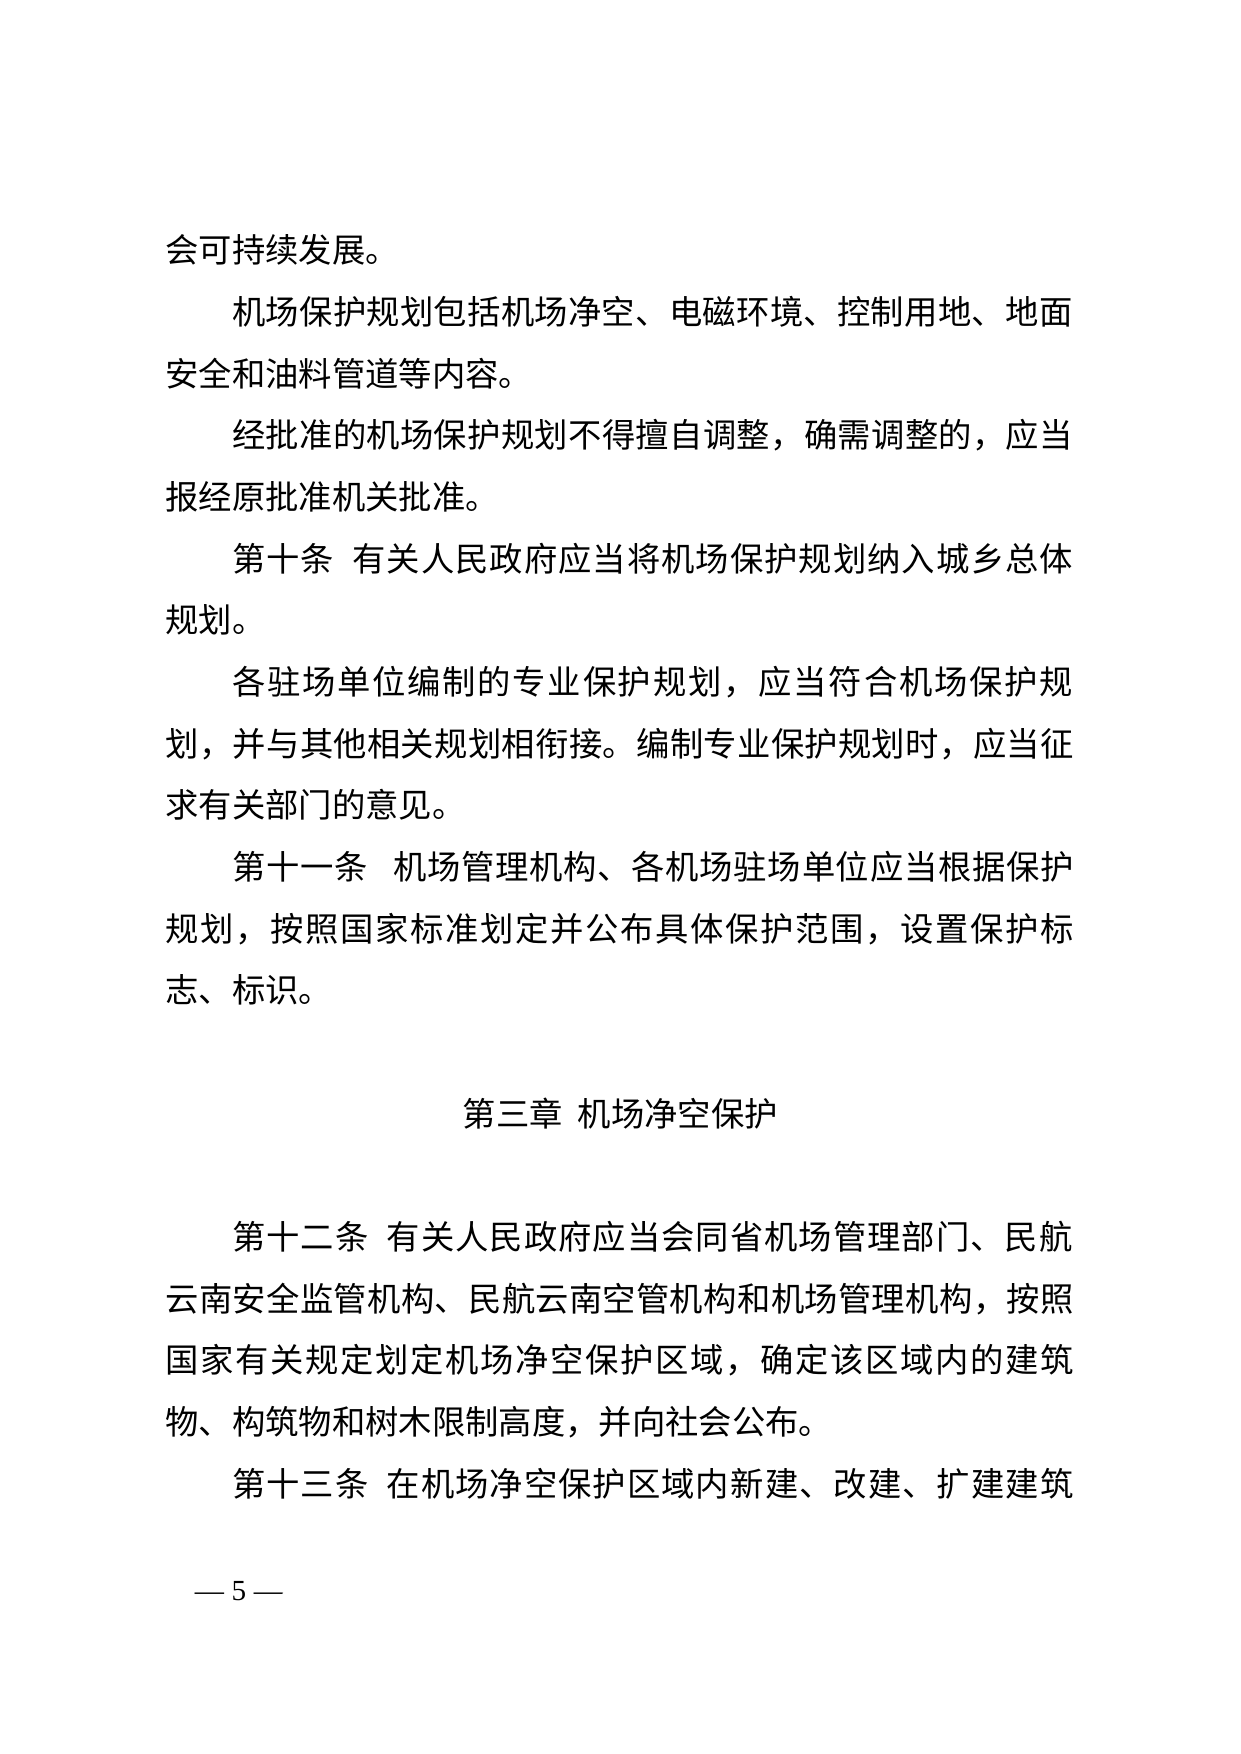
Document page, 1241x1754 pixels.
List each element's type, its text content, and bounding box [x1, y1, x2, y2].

text 机场保护规划包括机场净空、电磁环境、控制用地、地面安全和油料管道等内容。 [165, 275, 1075, 399]
text 第十一条 机场管理机构、各机场驻场单位应当根据保护规划，按照国家标准划定并公布具体保护范围，设置保护标志、标识。 [165, 830, 1075, 1015]
text 第十二条 有关人民政府应当会同省机场管理部门、民航云南安全监管机构、民航云南空管机构和机场管理机构，按照国家有关规定划定机场净空保护区域，确定该区域内的建筑物、构筑物和树木限制高度，并向社会公布。 [165, 1200, 1075, 1447]
text 第十条 有关人民政府应当将机场保护规划纳入城乡总体规划。 [165, 522, 1075, 645]
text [165, 1447, 1075, 1509]
text 经批准的机场保护规划不得擅自调整，确需调整的，应当报经原批准机关批准。 [165, 399, 1075, 522]
text 第三章 机场净空保护 [165, 1077, 1075, 1139]
text 各驻场单位编制的专业保护规划，应当符合机场保护规划，并与其他相关规划相衔接。编制专业保护规划时，应当征求有关部门的意见。 [165, 645, 1075, 830]
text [165, 214, 1075, 275]
